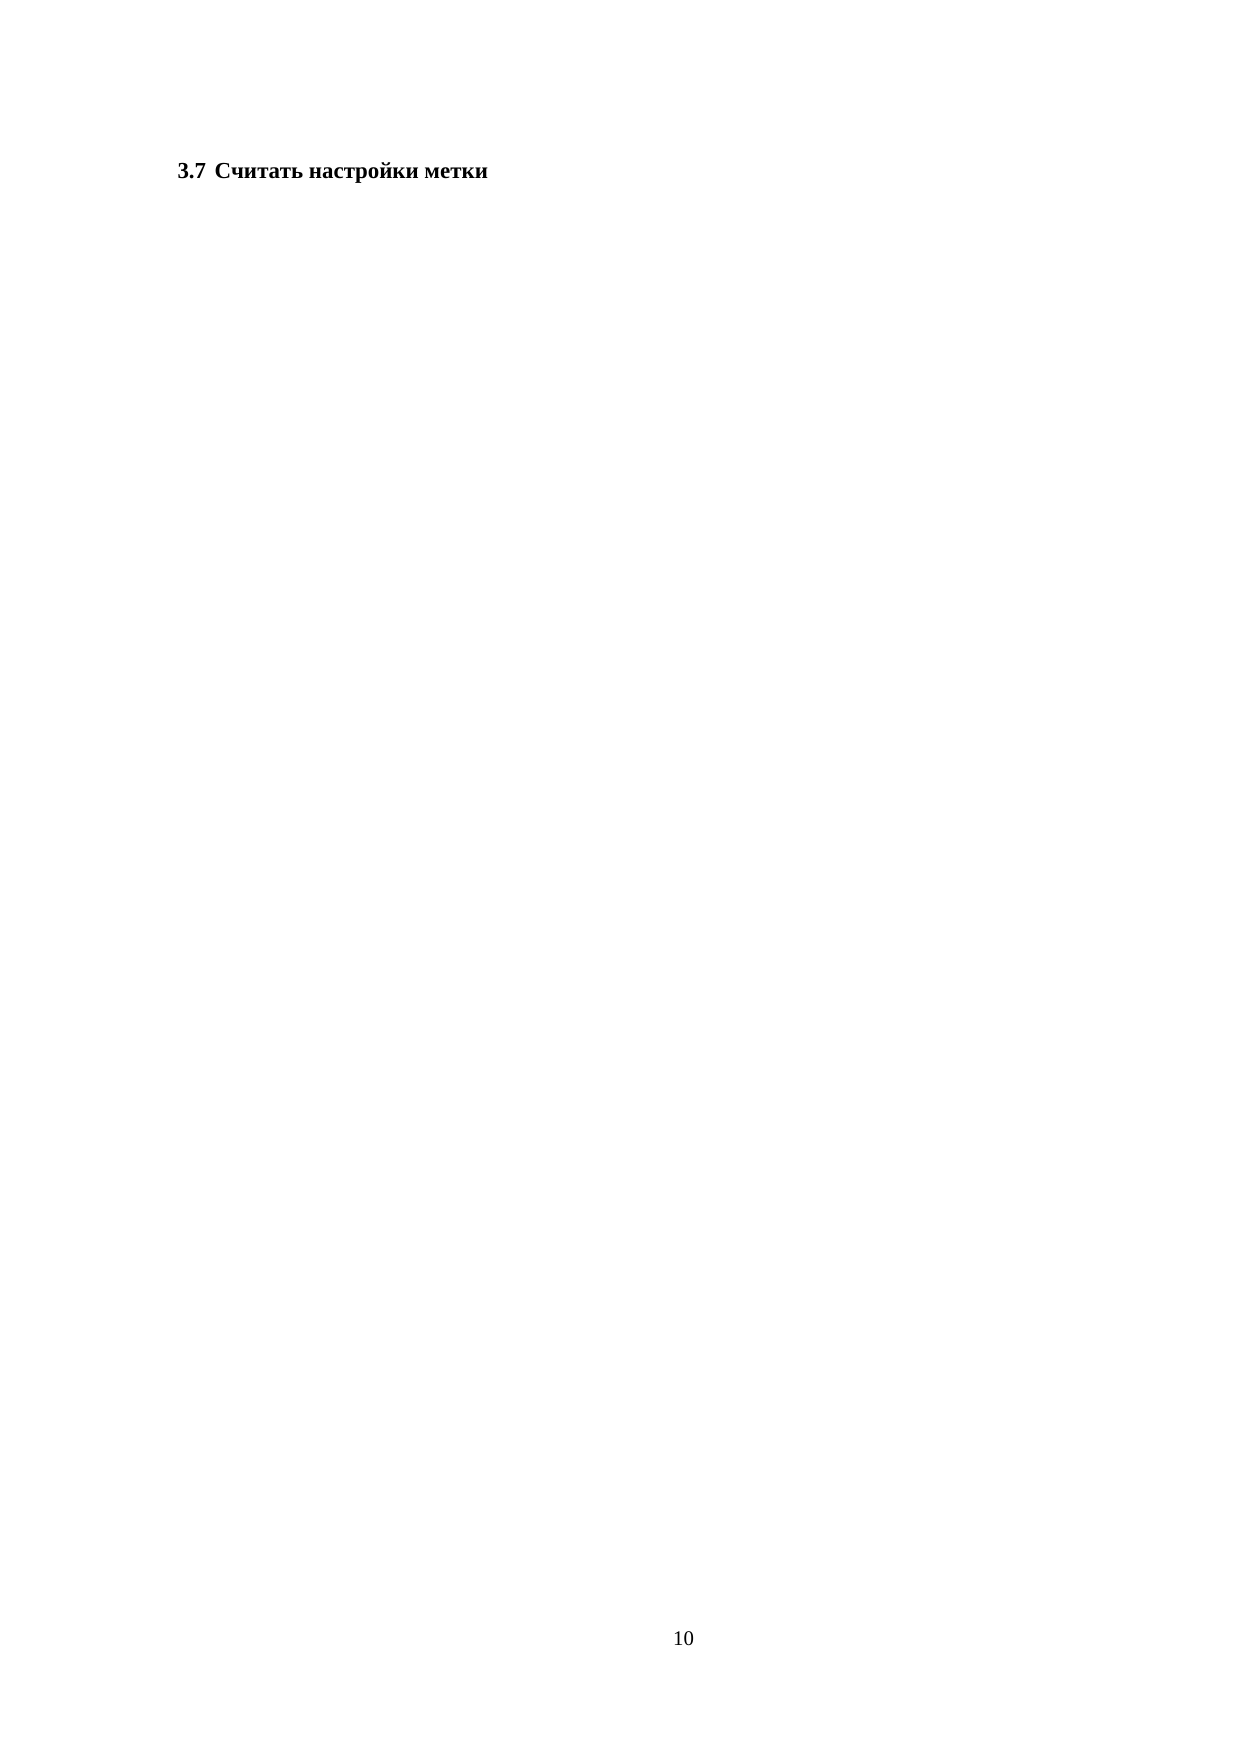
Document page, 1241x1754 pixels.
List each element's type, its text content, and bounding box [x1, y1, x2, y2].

subtitle Считать настройки метки [177, 157, 1152, 184]
